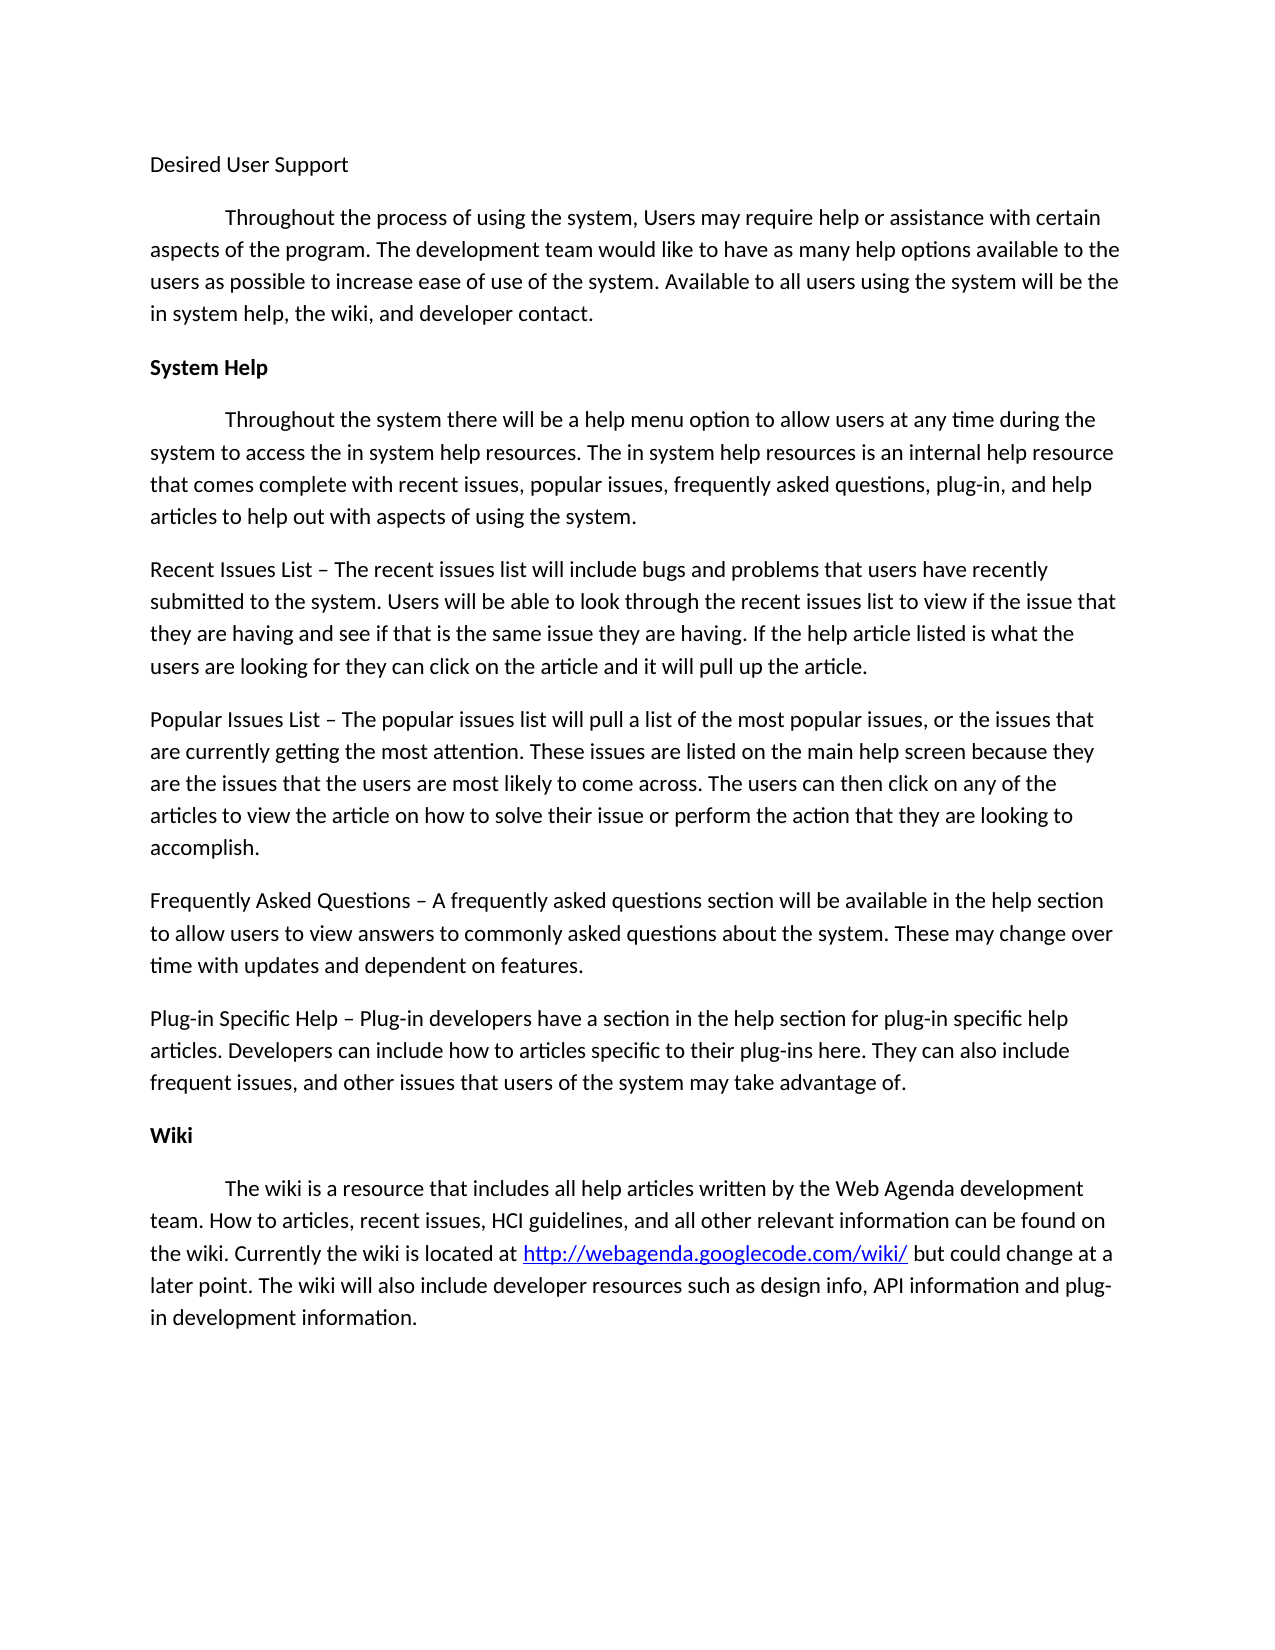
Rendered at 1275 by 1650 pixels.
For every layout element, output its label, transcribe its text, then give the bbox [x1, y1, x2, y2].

text Recent Issues List – The recent issues list will include bugs and problems that users have recently submitted to the system. Users will be able to look through the recent issues list to view if the issue that they are having and see if that is the same issue they are having. If the help article listed is what the users are looking for they can click on the article and it will pull up the article. [150, 555, 1125, 680]
text Throughout the system there will be a help menu option to allow users at any time during the system to access the in system help resources. The in system help resources is an internal help resource that comes complete with recent issues, popular issues, frequently asked questions, plug-in, and help articles to help out with aspects of using the system. [150, 406, 1125, 530]
text The wiki is a resource that includes all help articles written by the Web Agenda development team. How to articles, recent issues, HCI guidelines, and all other relevant information can be found on the wiki. Currently the wiki is located at http://webagenda.googlecode.com/wiki/ but could change at a later point. The wiki will also include developer resources such as design info, API information and plug-in development information. [150, 1174, 1125, 1331]
text Desired User Support [150, 150, 1125, 178]
text Frequently Asked Questions – A frequently asked questions section will be available in the help section to allow users to view answers to commonly asked questions about the system. These may change over time with updates and dependent on features. [150, 887, 1125, 979]
text Plug-in Specific Help – Plug-in developers have a section in the help section for plug-in specific help articles. Developers can include how to articles specific to their plug-ins here. They can also include frequent issues, and other issues that users of the system may take advantage of. [150, 1004, 1125, 1096]
text Wiki [150, 1121, 1125, 1149]
text Throughout the process of using the system, Users may require help or assistance with certain aspects of the program. The development team would like to have as many help options available to the users as possible to increase ease of use of the system. Available to all users using the system will be the in system help, the wiki, and developer contact. [150, 203, 1125, 328]
text System Help [150, 353, 1125, 381]
text Popular Issues List – The popular issues list will pull a list of the most popular issues, or the issues that are currently getting the most attention. These issues are listed on the main help screen because they are the issues that the users are most likely to come across. The users can then click on any of the articles to view the article on how to solve their issue or perform the action that they are looking to accomplish. [150, 705, 1125, 862]
